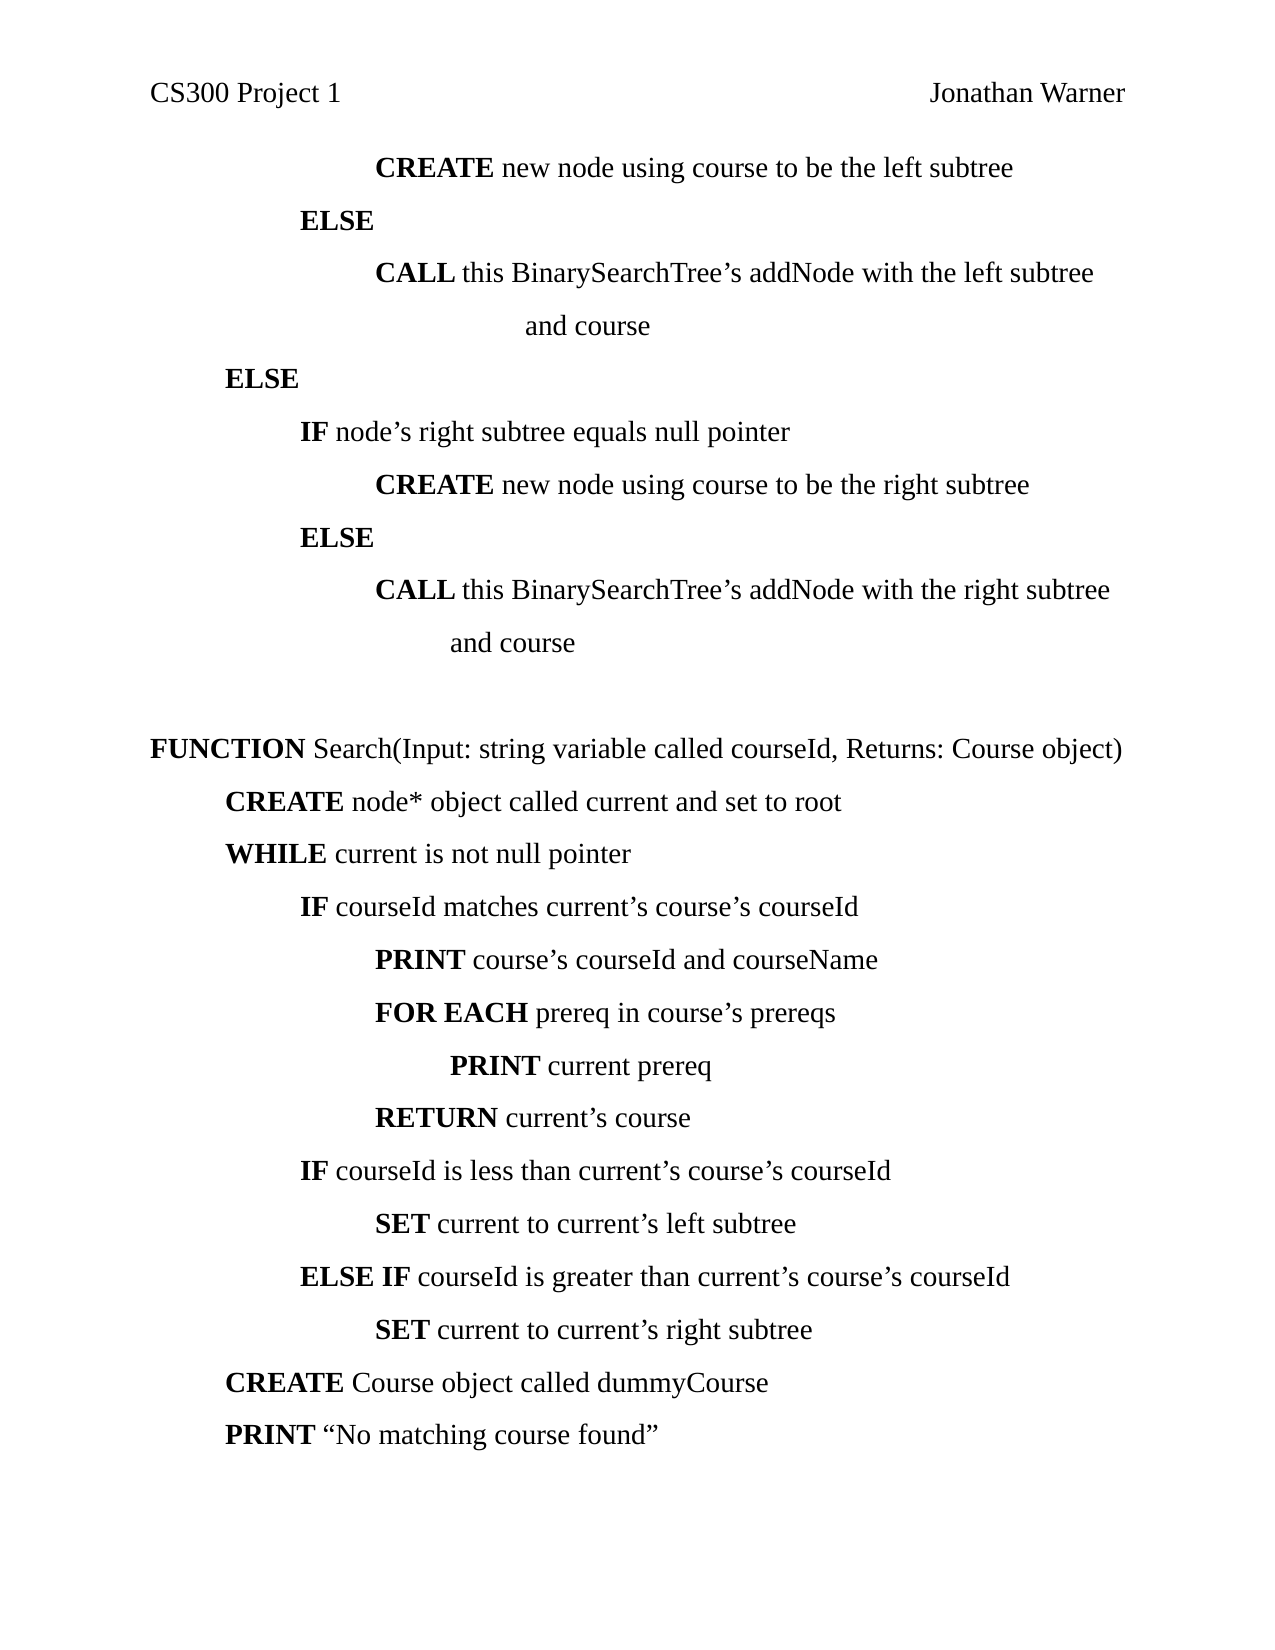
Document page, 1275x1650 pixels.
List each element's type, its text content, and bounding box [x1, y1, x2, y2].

text ELSE [150, 361, 1125, 395]
text ELSE [150, 203, 1125, 236]
text CREATE new node using course to be the right subtree [150, 467, 1125, 500]
text FOR EACH prereq in course’s prereqs [150, 995, 1125, 1028]
text CREATE Course object called dummyCourse [150, 1365, 1125, 1398]
text WHILE current is not null pointer [150, 837, 1125, 870]
text and course [375, 625, 1125, 659]
text IF node’s right subtree equals null pointer [150, 414, 1125, 448]
text CALL this BinarySearchTree’s addNode with the right subtree [150, 572, 1125, 606]
text SET current to current’s left subtree [150, 1206, 1125, 1240]
text IF courseId is less than current’s course’s courseId [150, 1153, 1125, 1187]
text ELSE IF courseId is greater than current’s course’s courseId [150, 1259, 1125, 1293]
text CREATE node* object called current and set to root [150, 784, 1125, 817]
text IF courseId matches current’s course’s courseId [150, 889, 1125, 923]
text PRINT current prereq [150, 1048, 1125, 1081]
text PRINT course’s courseId and courseName [150, 942, 1125, 976]
text PRINT “No matching course found” [150, 1417, 1125, 1451]
text SET current to current’s right subtree [150, 1312, 1125, 1345]
text FUNCTION Search(Input: string variable called courseId, Returns: Course object) [150, 731, 1125, 764]
text RETURN current’s course [150, 1101, 1125, 1134]
text CALL this BinarySearchTree’s addNode with the left subtree [150, 256, 1125, 289]
text and course [450, 308, 1125, 342]
text CREATE new node using course to be the left subtree [150, 150, 1125, 183]
text ELSE [150, 520, 1125, 553]
